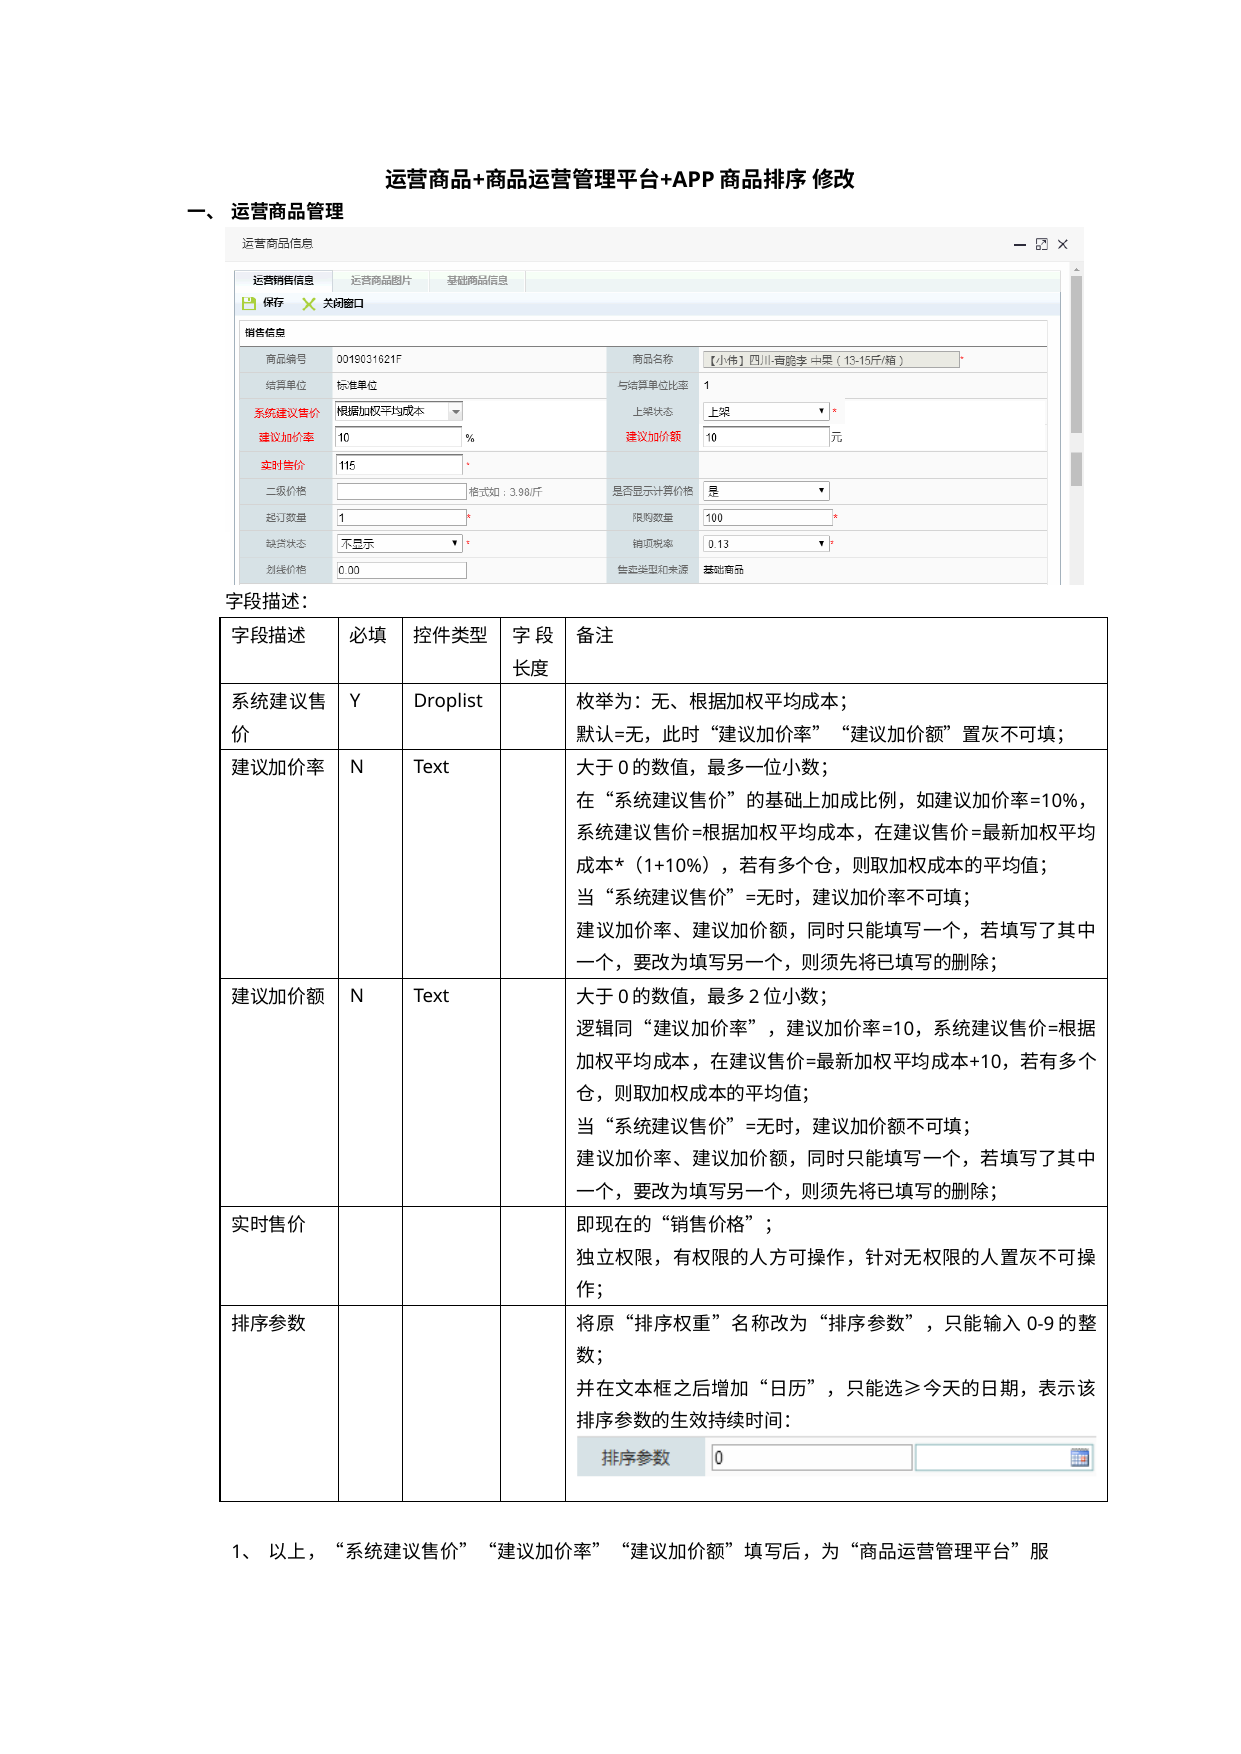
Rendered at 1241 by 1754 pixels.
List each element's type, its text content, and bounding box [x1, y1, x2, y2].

table_cell 建议加价额 [221, 979, 338, 1206]
table_cell [403, 1207, 500, 1305]
text 运营商品+商品运营管理平台+APP商品排序 修改 [187, 162, 1053, 194]
table_cell N [339, 979, 402, 1206]
table_cell 实时售价 [221, 1207, 338, 1305]
picture [225, 227, 1091, 585]
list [231, 1534, 1053, 1567]
table_header 字段长度 [501, 618, 565, 683]
table_cell [501, 684, 565, 749]
table_cell N [339, 750, 402, 978]
text 字段描述： [187, 584, 1053, 617]
table_header 字段描述 [221, 618, 338, 683]
table_cell 将原“排序权重”名称改为“排序参数”，只能输入0-9的整数； 并在文本框之后增加“日历”，只能选≥今天的日期，表示该排序参数的生效持续时间： [566, 1306, 1107, 1501]
table_cell [339, 1306, 402, 1501]
table_cell [403, 1306, 500, 1501]
table_cell Y [339, 684, 402, 749]
table_cell [501, 750, 565, 978]
table_cell 大于0的数值，最多2位小数； 逻辑同“建议加价率”，建议加价率=10，系统建议售价=根据加权平均成本，在建议售价=最新加权平均成本+10，若有多个仓，则取加权成本的平均值； 当“系统建议售价”=无时，建议加价额不可填； 建议加价率、建议加价额，同时只能填写一个，若填写了其中一个，要改为填写另一个，则须先将已填写的删除； [566, 979, 1107, 1206]
table_cell 排序参数 [221, 1306, 338, 1501]
table_cell [501, 979, 565, 1206]
table_cell 枚举为：无、根据加权平均成本； 默认=无，此时“建议加价率”“建议加价额”置灰不可填； [566, 684, 1107, 749]
table_cell [501, 1207, 565, 1305]
table_cell 大于0的数值，最多一位小数； 在“系统建议售价”的基础上加成比例，如建议加价率=10%，系统建议售价=根据加权平均成本，在建议售价=最新加权平均成本*（1+10%），若有多个仓，则取加权成本的平均值； 当“系统建议售价”=无时，建议加价率不可填； 建议加价率、建议加价额，同时只能填写一个，若填写了其中一个，要改为填写另一个，则须先将已填写的删除； [566, 750, 1107, 978]
table_header 备注 [566, 618, 1107, 683]
table_header 控件类型 [403, 618, 500, 683]
table_cell 建议加价率 [221, 750, 338, 978]
picture [576, 1435, 1097, 1479]
table_cell 系统建议售价 [221, 684, 338, 749]
table_cell Text [403, 979, 500, 1206]
list 运营商品管理 [187, 194, 1053, 227]
table_cell 即现在的“销售价格”； 独立权限，有权限的人方可操作，针对无权限的人置灰不可操作； [566, 1207, 1107, 1305]
table_cell [339, 1207, 402, 1305]
table_header 必填 [339, 618, 402, 683]
table_cell Droplist [403, 684, 500, 749]
table_cell [501, 1306, 565, 1501]
table_cell Text [403, 750, 500, 978]
